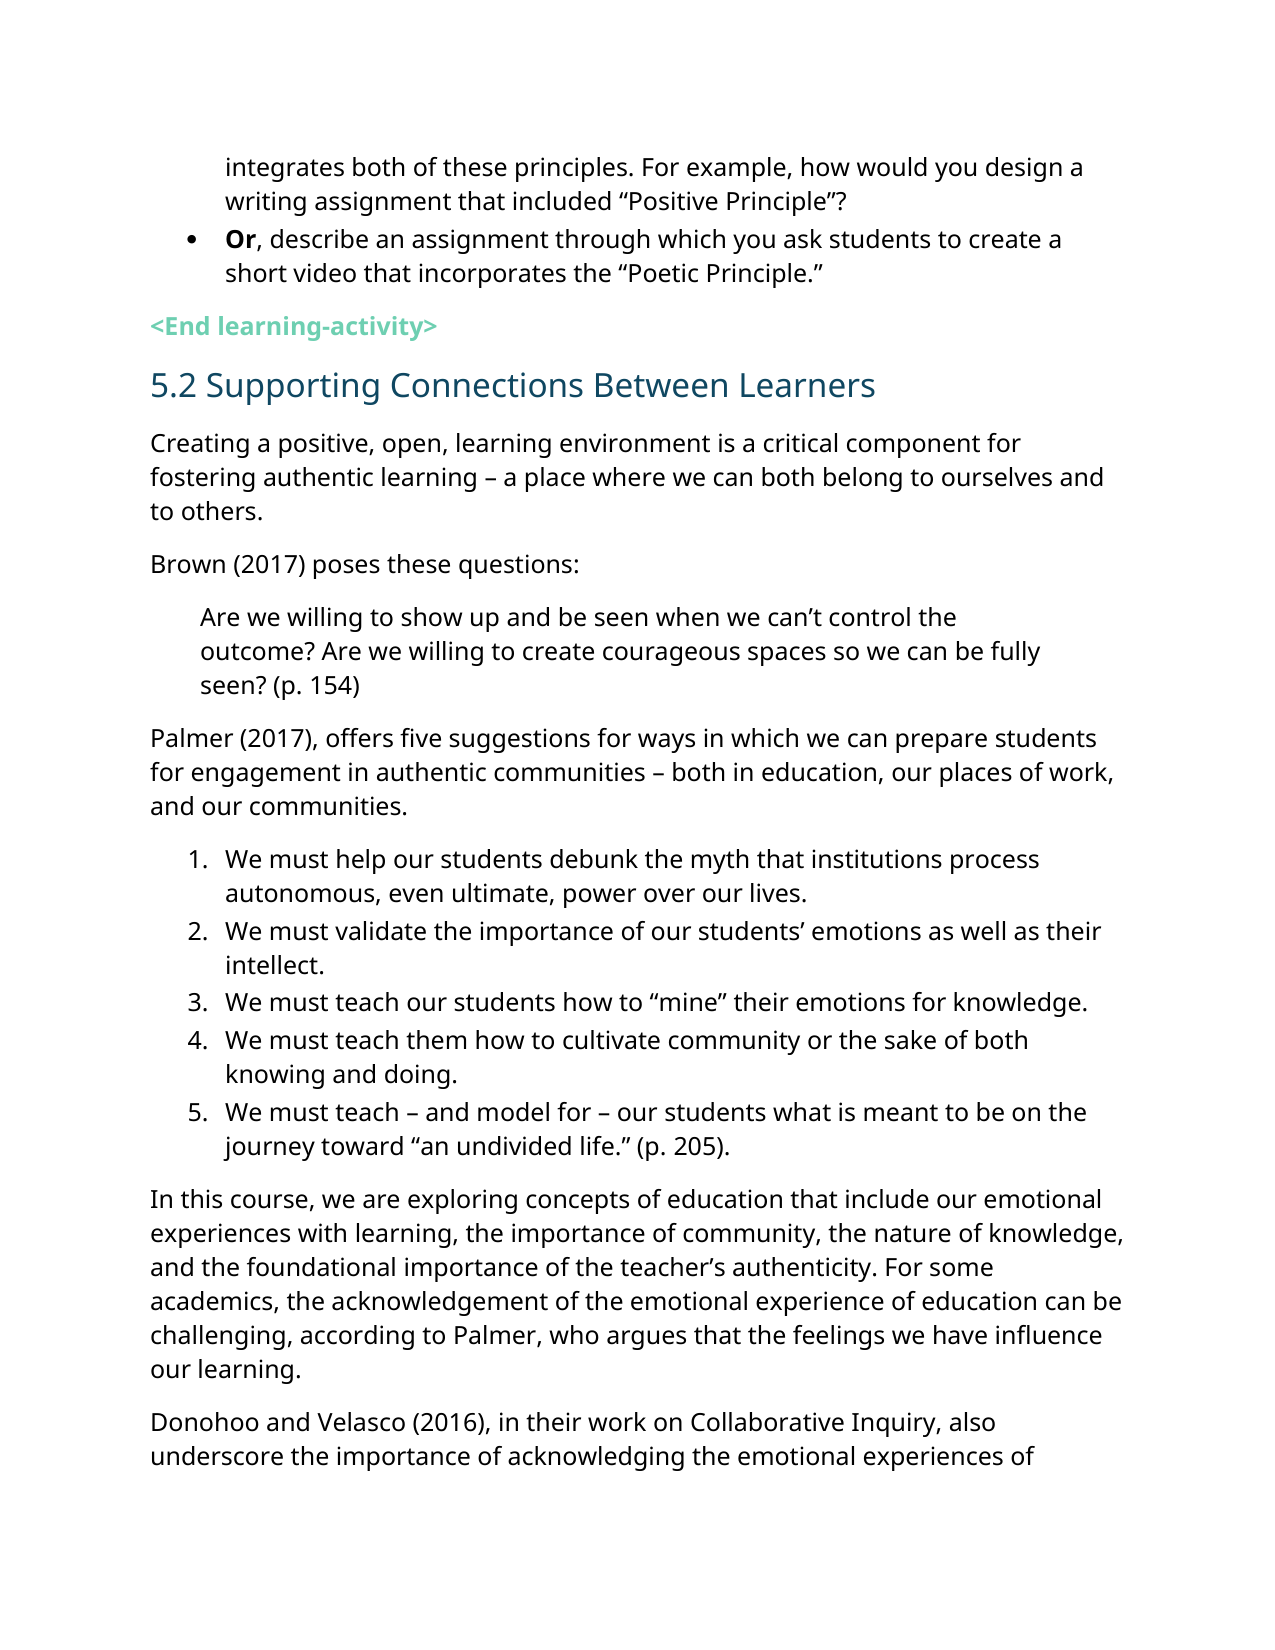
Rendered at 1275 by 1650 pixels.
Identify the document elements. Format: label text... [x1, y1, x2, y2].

text Creating a positive, open, learning environment is a critical component for fostering authentic learning – a place where we can both belong to ourselves and to others. [150, 426, 1125, 528]
list We must help our students debunk the myth that institutions process autonomous, even ultimate, power over our lives. [187, 841, 1125, 909]
text <End learning-activity> [150, 309, 1125, 343]
text Brown (2017) poses these questions: [150, 547, 1125, 581]
list We must teach our students how to “mine” their emotions for knowledge. [187, 985, 1125, 1019]
text Are we willing to show up and be seen when we can’t control the outcome? Are we willing to create courageous spaces so we can be fully seen? (p. 154) [200, 599, 1075, 702]
list We must teach – and model for – our students what is meant to be on the journey toward “an undivided life.” (p. 205). [187, 1095, 1125, 1163]
text Palmer (2017), offers five suggestions for ways in which we can prepare students for engagement in authentic communities – both in education, our places of work, and our communities. [150, 720, 1125, 823]
list We must teach them how to cultivate community or the sake of both knowing and doing. [187, 1023, 1125, 1091]
list Or, describe an assignment through which you ask students to create a short video that incorporates the “Poetic Principle.” [187, 222, 1125, 290]
subtitle 5.2 Supporting Connections Between Learners [150, 362, 1125, 407]
list We must validate the importance of our students’ emotions as well as their intellect. [187, 913, 1125, 981]
